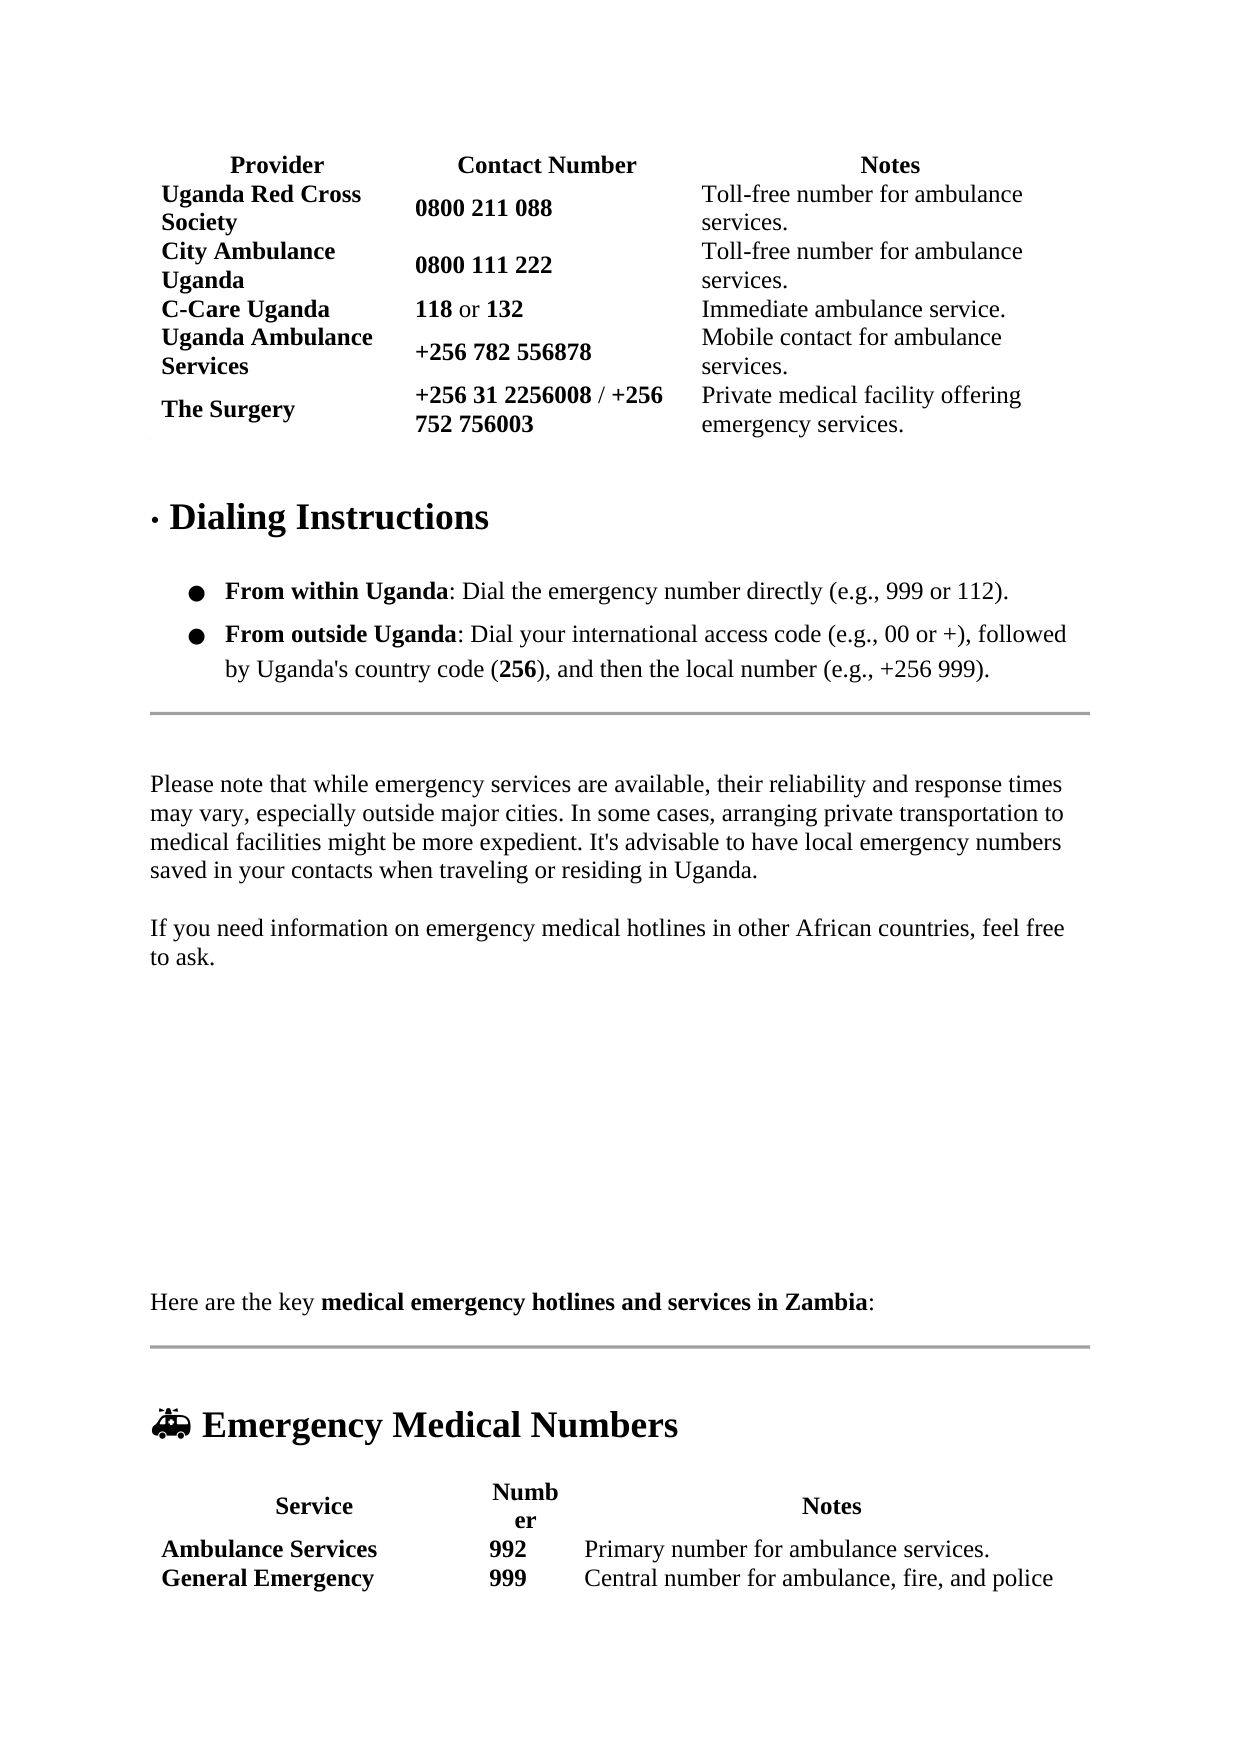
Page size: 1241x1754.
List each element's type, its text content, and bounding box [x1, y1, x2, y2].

list From within Uganda: Dial the emergency number directly (e.g., 999 or 112). [187, 569, 1090, 611]
table_header Number [478, 1477, 573, 1534]
table_cell Uganda Ambulance Services [150, 323, 404, 380]
table_cell Private medical facility offering emergency services. [690, 380, 1090, 437]
text Here are the key medical emergency hotlines and services in Zambia: [150, 1287, 1090, 1316]
table_cell City Ambulance Uganda [150, 236, 404, 294]
text 📞 Dialing Instructions [150, 495, 1090, 539]
text 🚑 Emergency Medical Numbers [150, 1403, 1090, 1447]
table_cell General Emergency Services [150, 1563, 478, 1592]
table_cell 118 or 132 [404, 294, 690, 322]
table_header Service [150, 1477, 478, 1534]
table_cell Uganda Red Cross Society [150, 179, 404, 236]
table_cell Immediate ambulance service. [690, 294, 1090, 322]
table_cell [573, 1563, 1090, 1592]
table_header Notes [690, 150, 1090, 179]
table_cell +256 31 2256008 / +256 752 756003 [404, 380, 690, 437]
table_header Notes [573, 1477, 1090, 1534]
table_cell Ambulance Services [150, 1534, 478, 1563]
table_cell C-Care Uganda [150, 294, 404, 322]
table_header Provider [150, 150, 404, 179]
table_cell 999 [478, 1563, 573, 1592]
table_cell 992 [478, 1534, 573, 1563]
list From outside Uganda: Dial your international access code (e.g., 00 or +), followed by Uganda's country code (256), and then the local number (e.g., +256 999). [187, 611, 1090, 683]
table_cell Toll-free number for ambulance services. [690, 179, 1090, 236]
table_cell +256 782 556878 [404, 323, 690, 380]
table_cell 0800 211 088 [404, 179, 690, 236]
table_cell Toll-free number for ambulance services. [690, 236, 1090, 294]
table_cell 0800 111 222 [404, 236, 690, 294]
table_header Contact Number [404, 150, 690, 179]
text If you need information on emergency medical hotlines in other African countries, feel free to ask. [150, 913, 1090, 971]
text Please note that while emergency services are available, their reliability and response times may vary, especially outside major cities. In some cases, arranging private transportation to medical facilities might be more expedient. It's advisable to have local emergency numbers saved in your contacts when traveling or residing in Uganda. [150, 769, 1090, 884]
table_cell The Surgery [150, 380, 404, 437]
table_cell Primary number for ambulance services. [573, 1534, 1090, 1563]
table_cell Mobile contact for ambulance services. [690, 323, 1090, 380]
